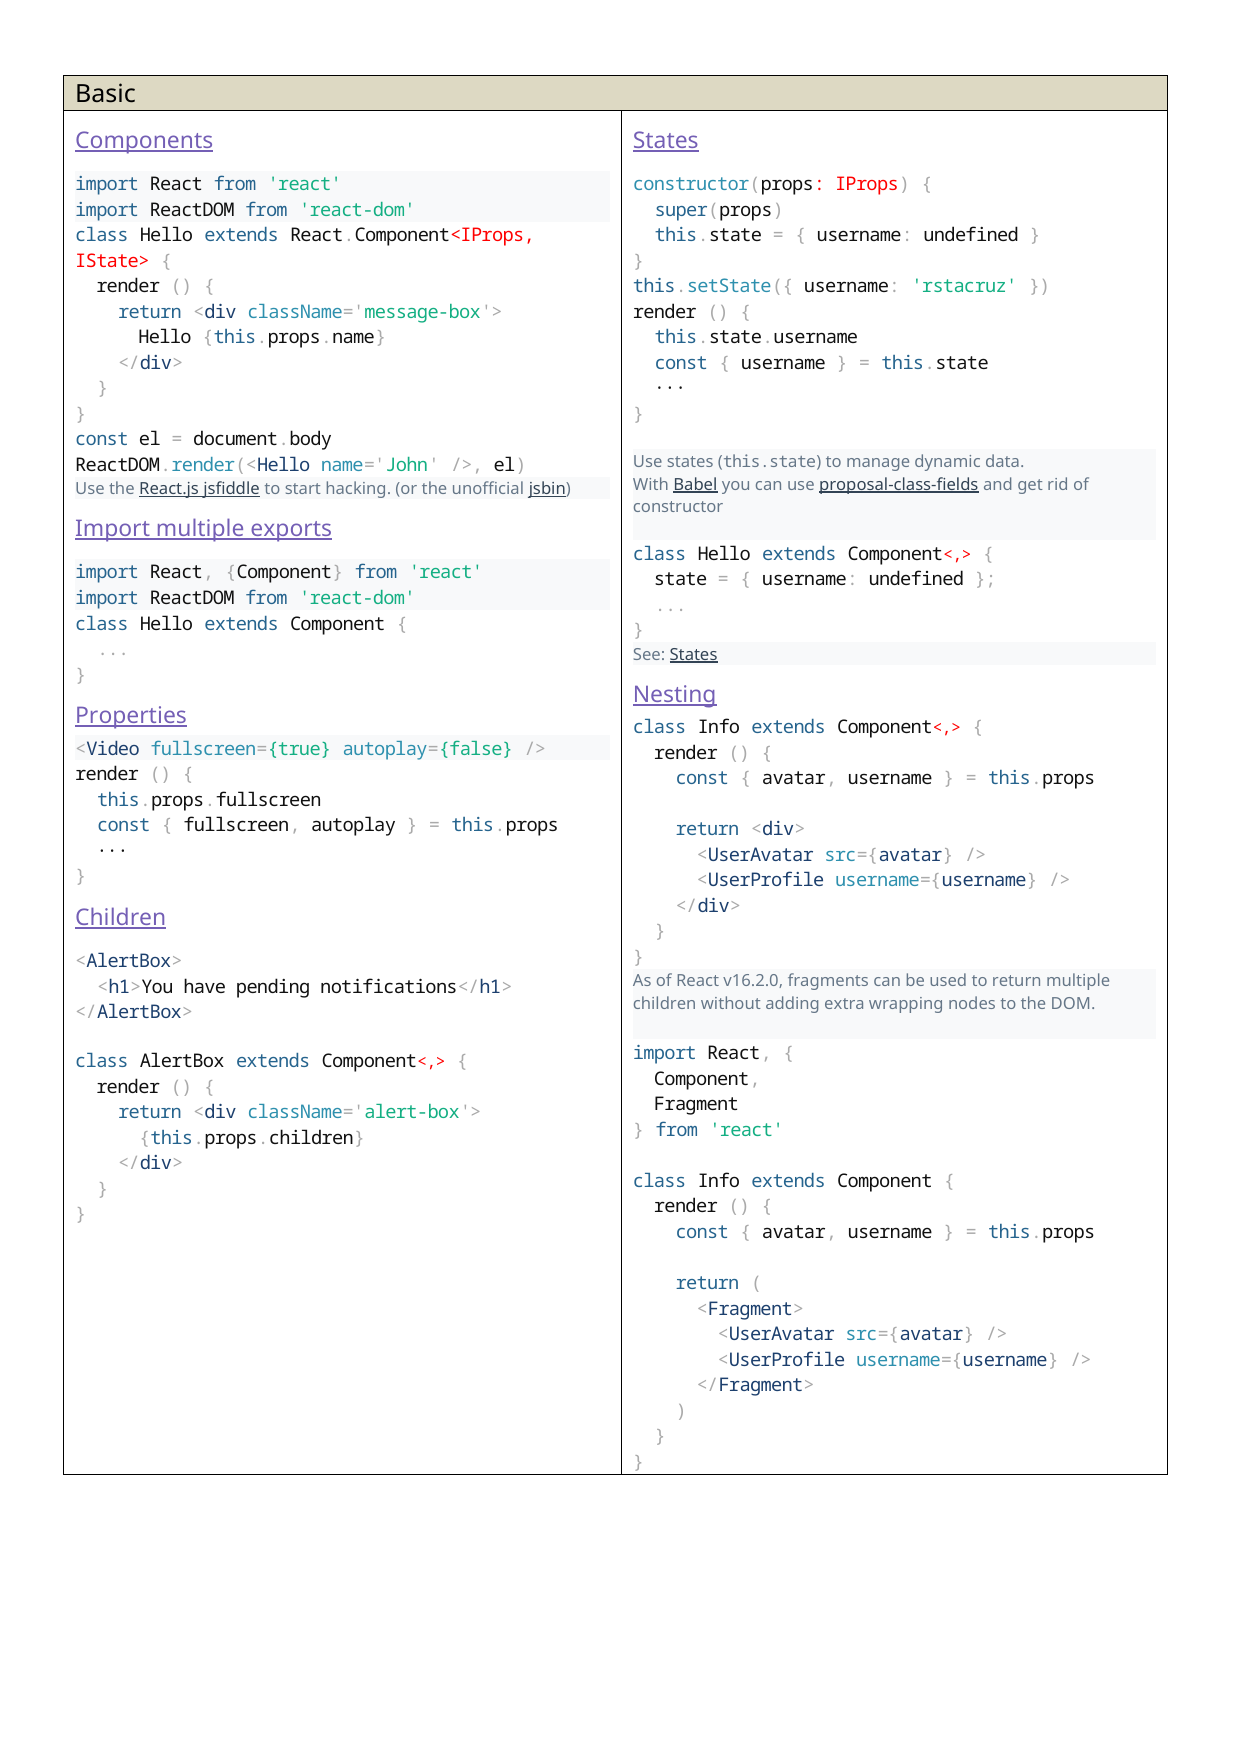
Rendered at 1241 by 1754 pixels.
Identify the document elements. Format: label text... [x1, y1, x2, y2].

table_cell Components import React from 'react' import ReactDOM from 'react-dom' class Hello extends React.Component<IProps, IState> { render () { return <div className='message-box'> Hello {this.props.name} </div> } } const el = document.body ReactDOM.render(<Hello name='John' />, el) Use the React.js jsfiddle to start hacking. (or the unofficial jsbin) Import multiple exports import React, {Component} from 'react' import ReactDOM from 'react-dom' class Hello extends Component { ... } Properties <Video fullscreen={true} autoplay={false} /> render () { this.props.fullscreen const { fullscreen, autoplay } = this.props ··· } Children <AlertBox> <h1>You have pending notifications</h1> </AlertBox> class AlertBox extends Component<,> { render () { return <div className='alert-box'> {this.props.children} </div> } } [64, 111, 621, 1473]
table_header Basic [64, 76, 1167, 110]
table_cell States constructor(props: IProps) { super(props) this.state = { username: undefined } } this.setState({ username: 'rstacruz' }) render () { this.state.username const { username } = this.state ··· } Use states (this.state) to manage dynamic data. With Babel you can use proposal-class-fields and get rid of constructor class Hello extends Component<,> { state = { username: undefined }; ... } See: States Nesting class Info extends Component<,> { render () { const { avatar, username } = this.props return <div> <UserAvatar src={avatar} /> <UserProfile username={username} /> </div> } } As of React v16.2.0, fragments can be used to return multiple children without adding extra wrapping nodes to the DOM. import React, { Component, Fragment } from 'react' class Info extends Component { render () { const { avatar, username } = this.props return ( <Fragment> <UserAvatar src={avatar} /> <UserProfile username={username} /> </Fragment> ) } } [622, 111, 1167, 1473]
